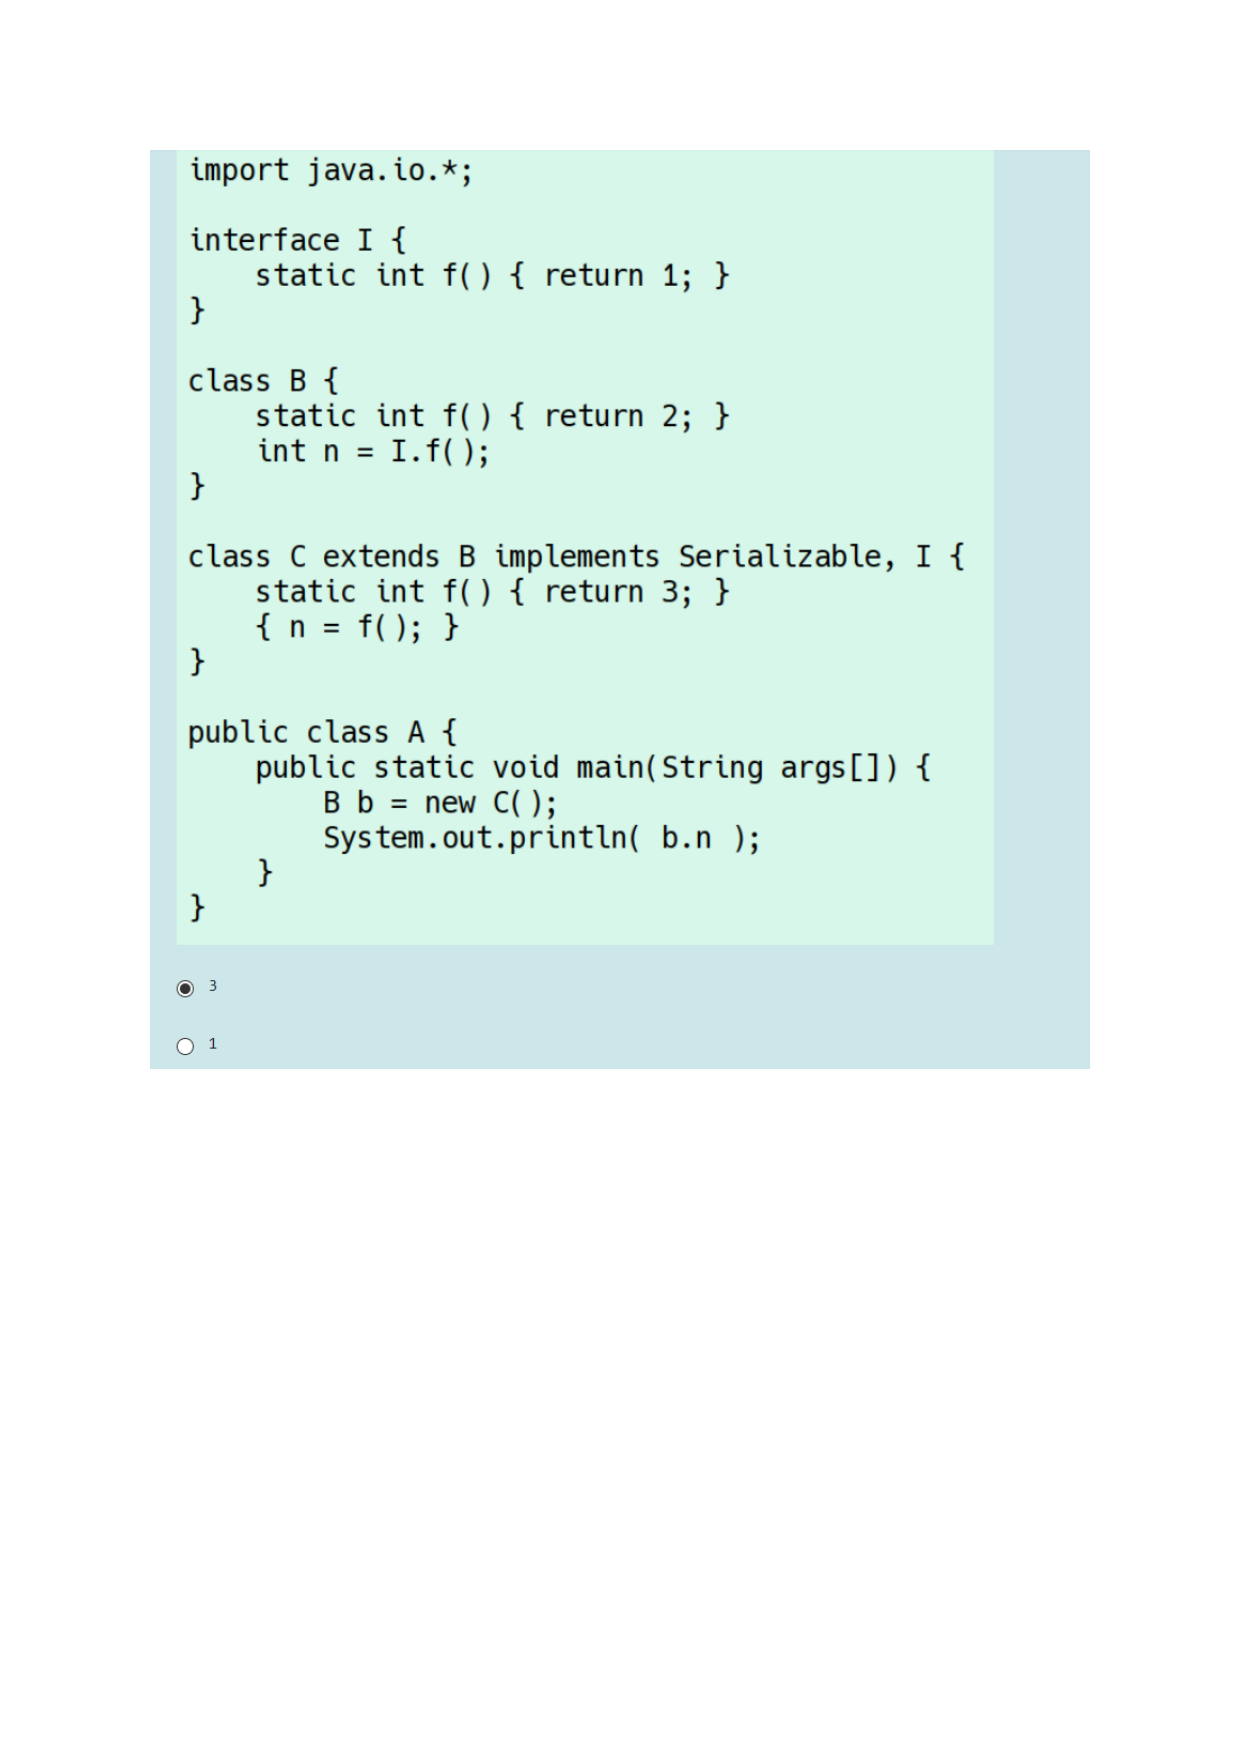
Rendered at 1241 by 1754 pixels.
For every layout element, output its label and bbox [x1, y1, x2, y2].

picture [150, 150, 1091, 1069]
